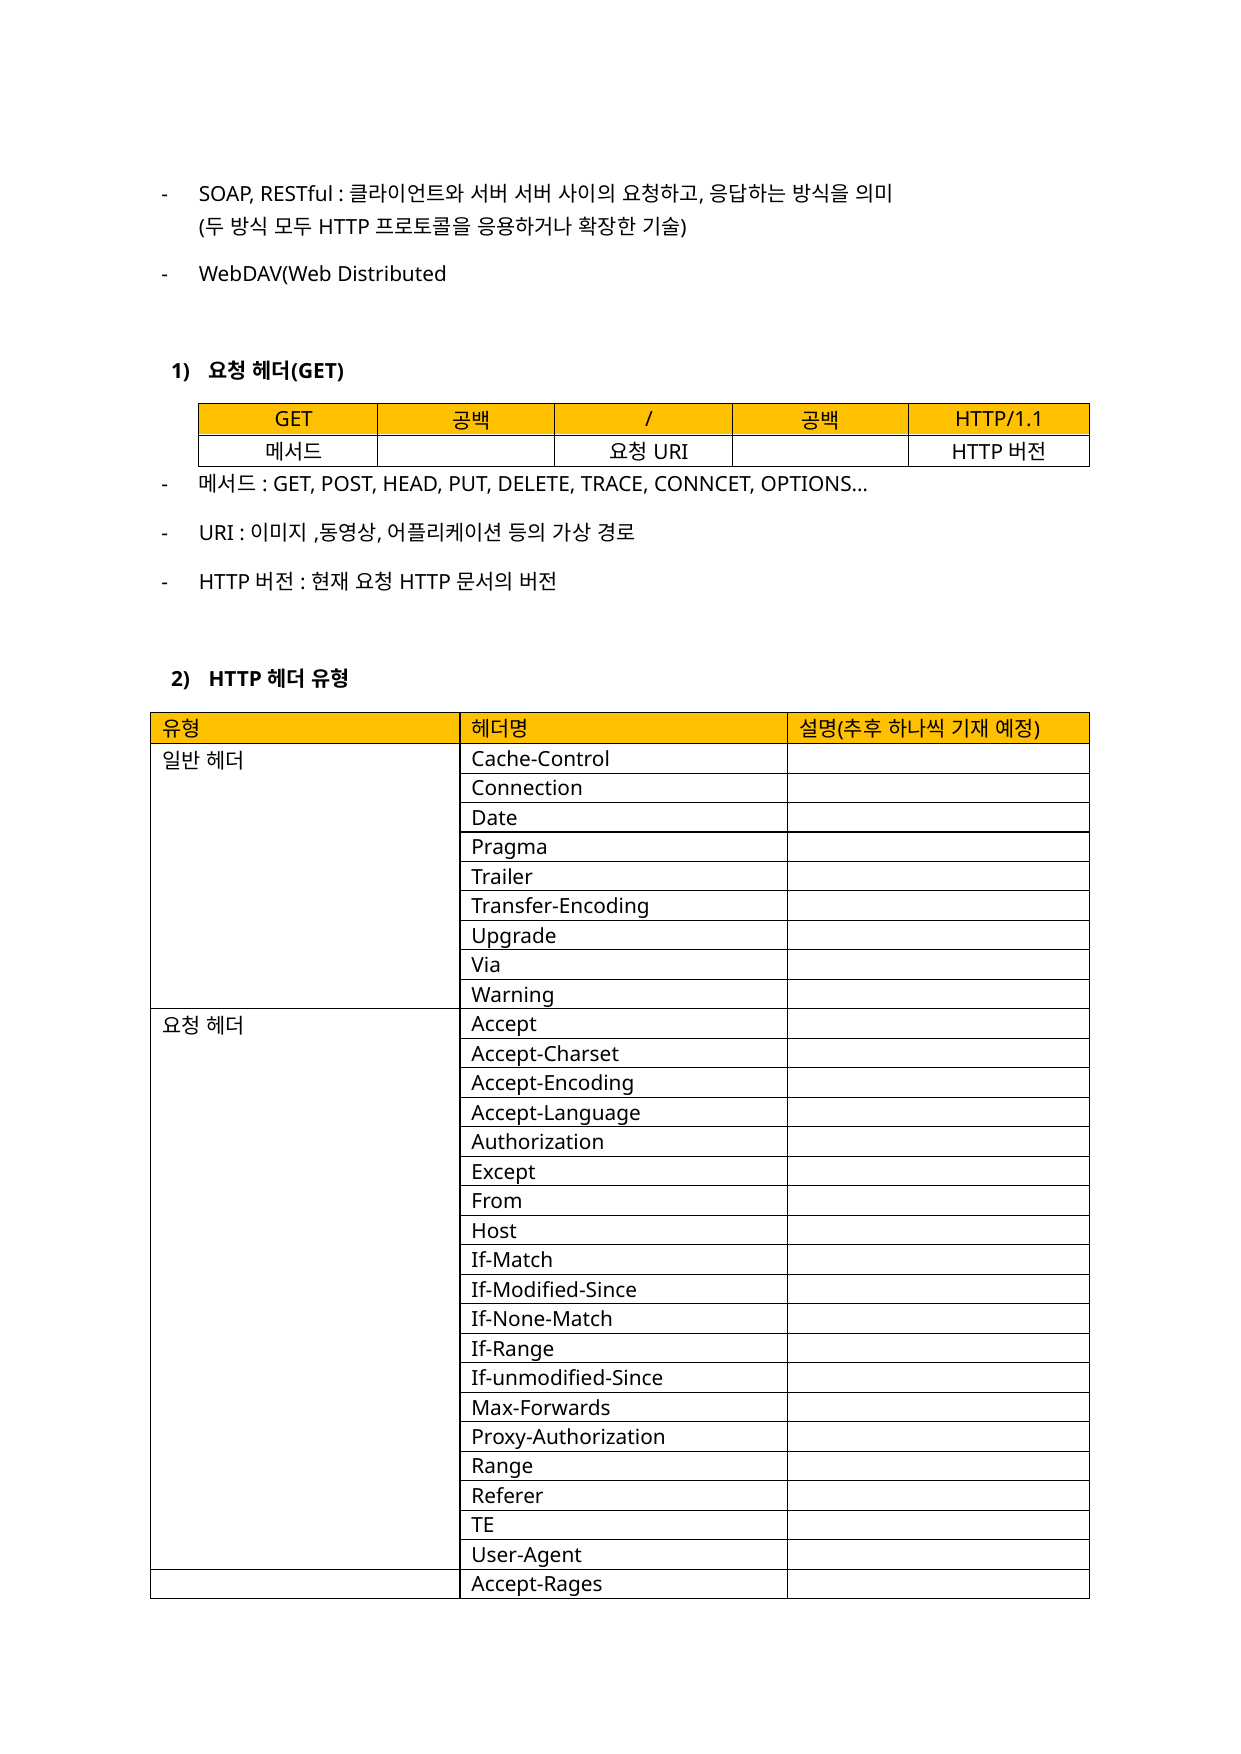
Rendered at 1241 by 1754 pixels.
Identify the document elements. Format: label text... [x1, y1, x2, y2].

table_cell If-Match [461, 1245, 787, 1274]
list 메서드 : GET, POST, HEAD, PUT, DELETE, TRACE, CONNCET, OPTIONS… [161, 467, 1090, 497]
table_cell User-Agent [461, 1540, 787, 1568]
table_cell If-Range [461, 1334, 787, 1362]
table_cell Cache-Control [461, 744, 787, 772]
table_cell If-Modified-Since [461, 1275, 787, 1303]
table_cell HTTP 버전 [909, 436, 1089, 466]
table_cell Authorization [461, 1127, 787, 1156]
table_cell Connection [461, 774, 787, 802]
table_cell [788, 1363, 1089, 1392]
list WebDAV(Web Distributed [161, 259, 1090, 288]
table_cell Transfer-Encoding [461, 891, 787, 920]
table_cell Date [461, 803, 787, 831]
table_cell [788, 950, 1089, 979]
table_cell Upgrade [461, 921, 787, 949]
table_cell [788, 921, 1089, 949]
table_cell [788, 833, 1089, 861]
table_cell [788, 891, 1089, 920]
table_cell [788, 1098, 1089, 1126]
table_cell 요청 헤더 [151, 1009, 459, 1568]
table_cell [788, 1422, 1089, 1451]
table_cell [788, 1009, 1089, 1038]
table_header 설명(추후 하나씩 기재 예정) [788, 713, 1089, 743]
table_cell [788, 803, 1089, 831]
table_cell [788, 1481, 1089, 1509]
table_cell TE [461, 1511, 787, 1539]
table_header 유형 [151, 713, 459, 743]
table_cell [788, 1216, 1089, 1244]
list SOAP, RESTful : 클라이언트와 서버 서버 사이의 요청하고, 응답하는 방식을 의미 (두 방식 모두 HTTP 프로토콜을 응용하거나 확장한 기술) [161, 177, 1090, 240]
table_cell [788, 1157, 1089, 1185]
table_cell Referer [461, 1481, 787, 1509]
list URI : 이미지 ,동영상, 어플리케이션 등의 가상 경로 [161, 516, 1090, 547]
table_header 공백 [733, 404, 908, 434]
table_cell 일반 헤더 [151, 744, 459, 1008]
table_cell [788, 1275, 1089, 1303]
table_cell [788, 1452, 1089, 1480]
table_cell [788, 1393, 1089, 1421]
table_header / [555, 404, 732, 434]
table_cell [788, 1334, 1089, 1362]
table_cell If-None-Match [461, 1304, 787, 1333]
table_cell [788, 1304, 1089, 1333]
table_cell From [461, 1186, 787, 1215]
table_cell If-unmodified-Since [461, 1363, 787, 1392]
table_cell [788, 1245, 1089, 1274]
table_cell Range [461, 1452, 787, 1480]
table_cell Accept-Rages [461, 1570, 787, 1598]
table_cell Accept-Language [461, 1098, 787, 1126]
table_header 공백 [378, 404, 554, 434]
table_cell Pragma [461, 833, 787, 861]
table_cell Accept-Charset [461, 1039, 787, 1067]
table_cell [788, 1570, 1089, 1598]
table_header 헤더명 [461, 713, 787, 743]
table_header HTTP/1.1 [909, 404, 1089, 434]
table_cell [788, 1068, 1089, 1097]
table_cell 응답 헤더 [151, 1570, 459, 1598]
list HTTP 버전 : 현재 요청 HTTP 문서의 버전 [161, 566, 1090, 596]
table_cell [733, 436, 908, 466]
table_cell [788, 1540, 1089, 1568]
table_cell Max-Forwards [461, 1393, 787, 1421]
table_cell Trailer [461, 862, 787, 890]
table_cell [788, 744, 1089, 772]
table_cell Host [461, 1216, 787, 1244]
table_cell Accept [461, 1009, 787, 1038]
table_header GET [199, 404, 377, 434]
table_cell [788, 1127, 1089, 1156]
table_cell Except [461, 1157, 787, 1185]
table_cell [788, 980, 1089, 1008]
subtitle HTTP 헤더 유형 [171, 662, 1069, 693]
table_cell [788, 1511, 1089, 1539]
table_cell Warning [461, 980, 787, 1008]
table_cell Accept-Encoding [461, 1068, 787, 1097]
table_cell Proxy-Authorization [461, 1422, 787, 1451]
table_cell [788, 1186, 1089, 1215]
table_cell 메서드 [199, 436, 377, 466]
table_cell 요청 URI [555, 436, 732, 466]
subtitle 요청 헤더(GET) [171, 354, 1069, 384]
table_cell [788, 862, 1089, 890]
table_cell [788, 774, 1089, 802]
table_cell [378, 436, 554, 466]
table_cell [788, 1039, 1089, 1067]
table_cell Via [461, 950, 787, 979]
